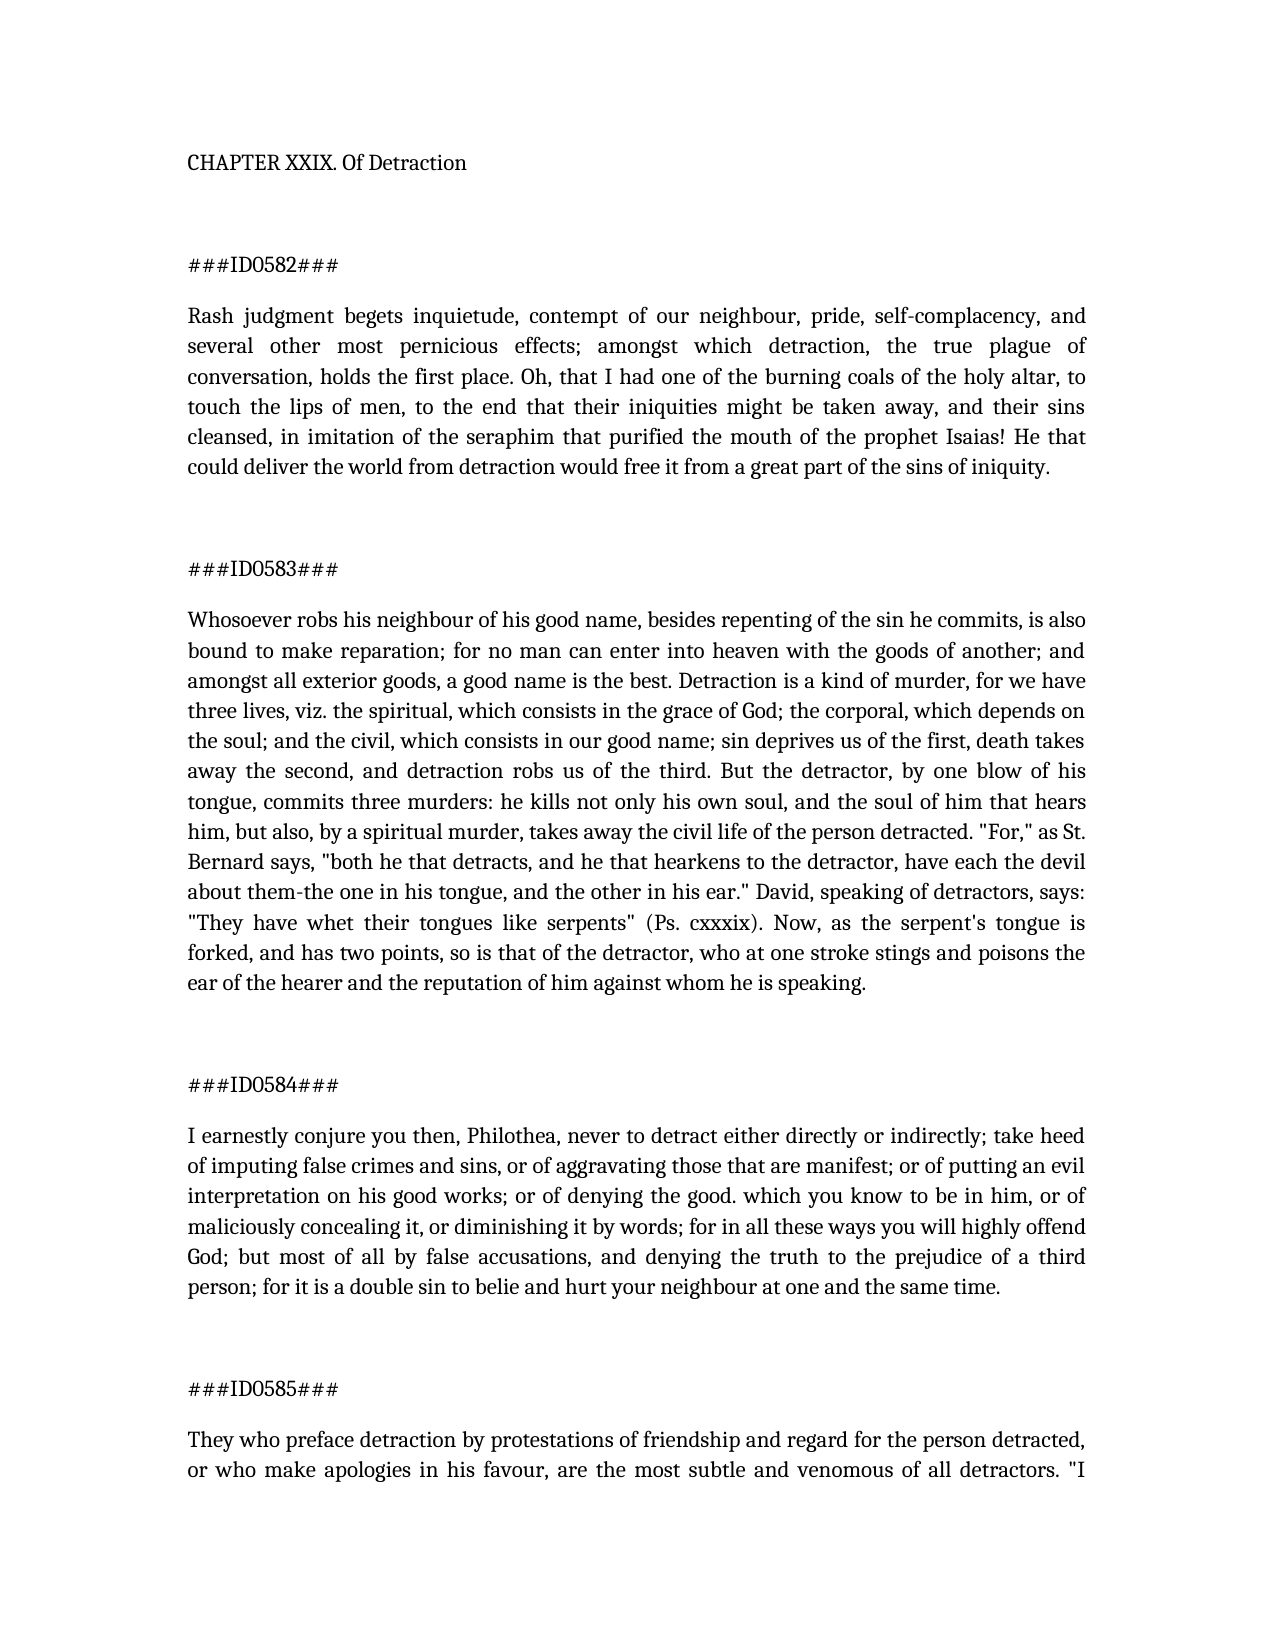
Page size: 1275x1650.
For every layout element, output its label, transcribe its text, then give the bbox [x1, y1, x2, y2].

text ###ID0584### [187, 1072, 1087, 1098]
text Whosoever robs his neighbour of his good name, besides repenting of the sin he commits, is also bound to make reparation; for no man can enter into heaven with the goods of another; and amongst all exterior goods, a good name is the best. Detraction is a kind of murder, for we have three lives, viz. the spiritual, which consists in the grace of God; the corporal, which depends on the soul; and the civil, which consists in our good name; sin deprives us of the first, death takes away the second, and detraction robs us of the third. But the detractor, by one blow of his tongue, commits three murders: he kills not only his own soul, and the soul of him that hears him, but also, by a spiritual murder, takes away the civil life of the person detracted. "For," as St. Bernard says, "both he that detracts, and he that hearkens to the detractor, have each the devil about them-the one in his tongue, and the other in his ear." David, speaking of detractors, says: "They have whet their tongues like serpents" (Ps. cxxxix). Now, as the serpent's tongue is forked, and has two points, so is that of the detractor, who at one stroke stings and poisons the ear of the hearer and the reputation of him against whom he is speaking. [187, 607, 1087, 996]
text Rash judgment begets inquietude, contempt of our neighbour, pride, self-complacency, and several other most pernicious effects; amongst which detraction, the true plague of conversation, holds the first place. Oh, that I had one of the burning coals of the holy altar, to touch the lips of men, to the end that their iniquities might be taken away, and their sins cleansed, in imitation of the seraphim that purified the mouth of the prophet Isaias! He that could deliver the world from detraction would free it from a great part of the sins of iniquity. [187, 303, 1087, 481]
text I earnestly conjure you then, Philothea, never to detract either directly or indirectly; take heed of imputing false crimes and sins, or of aggravating those that are manifest; or of putting an evil interpretation on his good works; or of denying the good. which you know to be in him, or of maliciously concealing it, or diminishing it by words; for in all these ways you will highly offend God; but most of all by false accusations, and denying the truth to the prejudice of a third person; for it is a double sin to belie and hurt your neighbour at one and the same time. [187, 1123, 1087, 1300]
text ###ID0585### [187, 1376, 1087, 1402]
text ###ID0583### [187, 556, 1087, 583]
text CHAPTER XXIX. Of Detraction [187, 150, 1087, 176]
text ###ID0582### [187, 252, 1087, 278]
